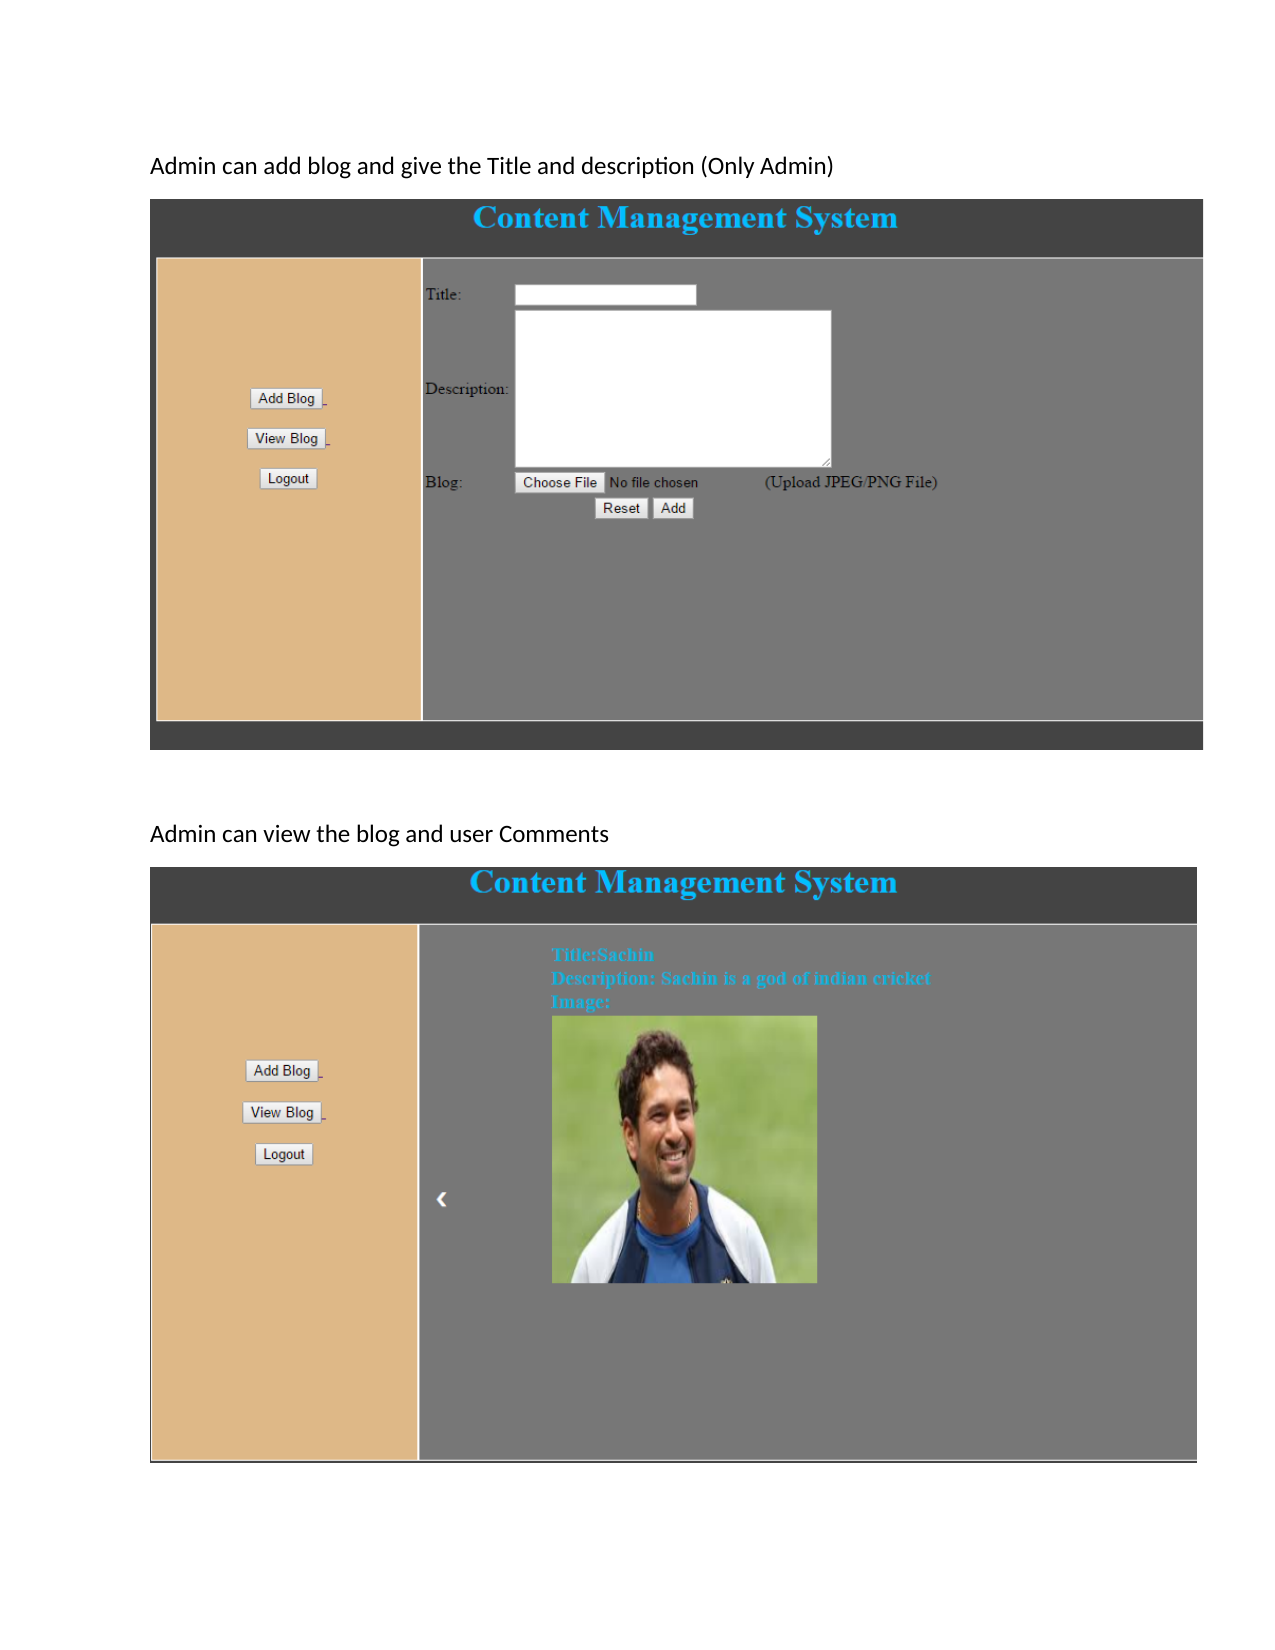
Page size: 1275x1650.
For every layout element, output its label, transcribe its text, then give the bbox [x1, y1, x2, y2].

picture [150, 867, 1197, 1463]
text Admin can view the blog and user Comments [150, 818, 1125, 848]
text Admin can add blog and give the Title and description (Only Admin) [150, 150, 1125, 181]
picture [150, 199, 1204, 750]
